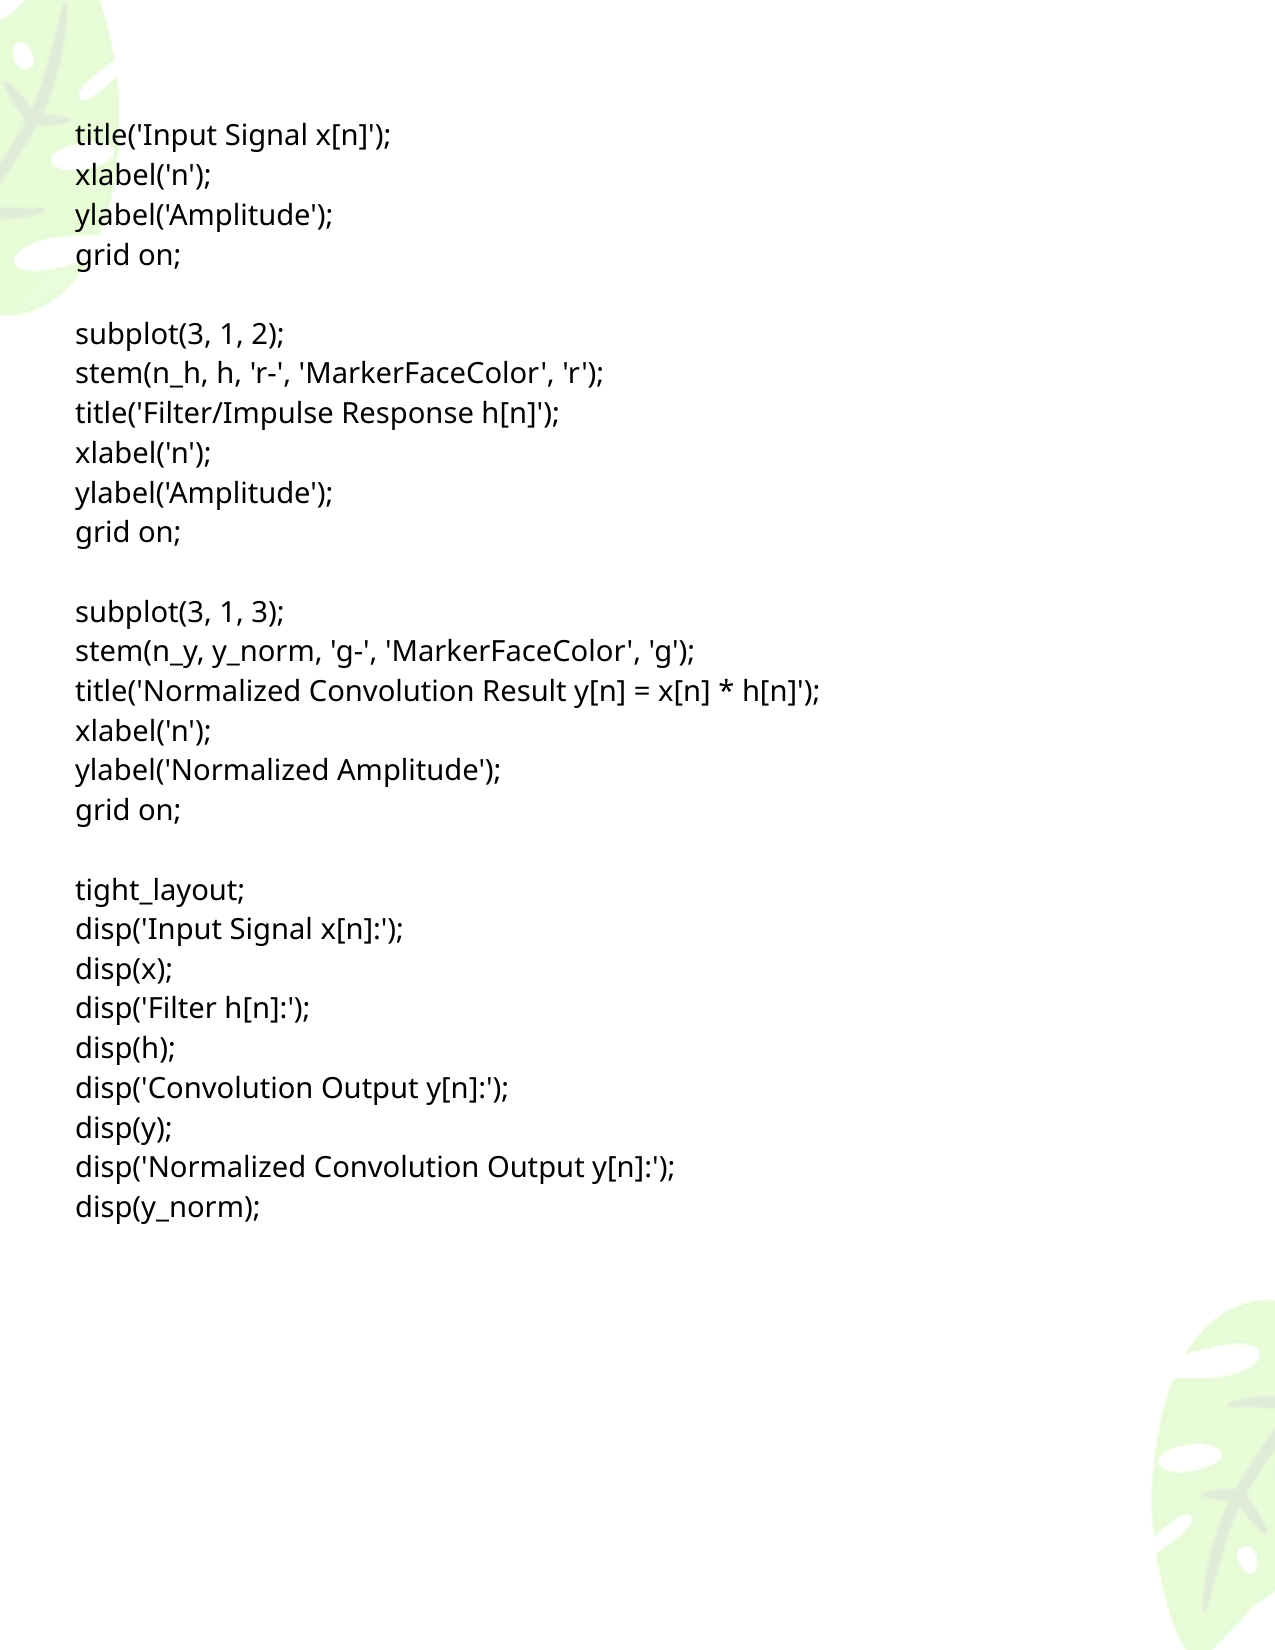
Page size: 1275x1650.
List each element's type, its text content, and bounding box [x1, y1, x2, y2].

text title('Input Signal x[n]'); [75, 115, 1200, 154]
text xlabel('n'); [75, 154, 1200, 194]
text xlabel('n'); [75, 710, 1200, 750]
text stem(n_y, y_norm, 'g-', 'MarkerFaceColor', 'g'); [75, 631, 1200, 670]
text ylabel('Normalized Amplitude'); [75, 750, 1200, 789]
text disp(x); [75, 948, 1200, 988]
text disp('Convolution Output y[n]:'); [75, 1067, 1200, 1107]
text ylabel('Amplitude'); [75, 472, 1200, 512]
text disp(h); [75, 1027, 1200, 1067]
text disp('Normalized Convolution Output y[n]:'); [75, 1147, 1200, 1186]
text disp(y_norm); [75, 1186, 1200, 1226]
text disp(y); [75, 1107, 1200, 1147]
text subplot(3, 1, 2); [75, 313, 1200, 353]
text title('Filter/Impulse Response h[n]'); [75, 392, 1200, 432]
text grid on; [75, 789, 1200, 829]
text title('Normalized Convolution Result y[n] = x[n] * h[n]'); [75, 670, 1200, 710]
text grid on; [75, 512, 1200, 551]
text stem(n_h, h, 'r-', 'MarkerFaceColor', 'r'); [75, 353, 1200, 392]
text grid on; [75, 234, 1200, 273]
text tight_layout; [75, 869, 1200, 908]
text ylabel('Amplitude'); [75, 194, 1200, 234]
text subplot(3, 1, 3); [75, 591, 1200, 631]
text xlabel('n'); [75, 432, 1200, 472]
text disp('Filter h[n]:'); [75, 988, 1200, 1027]
text disp('Input Signal x[n]:'); [75, 908, 1200, 948]
